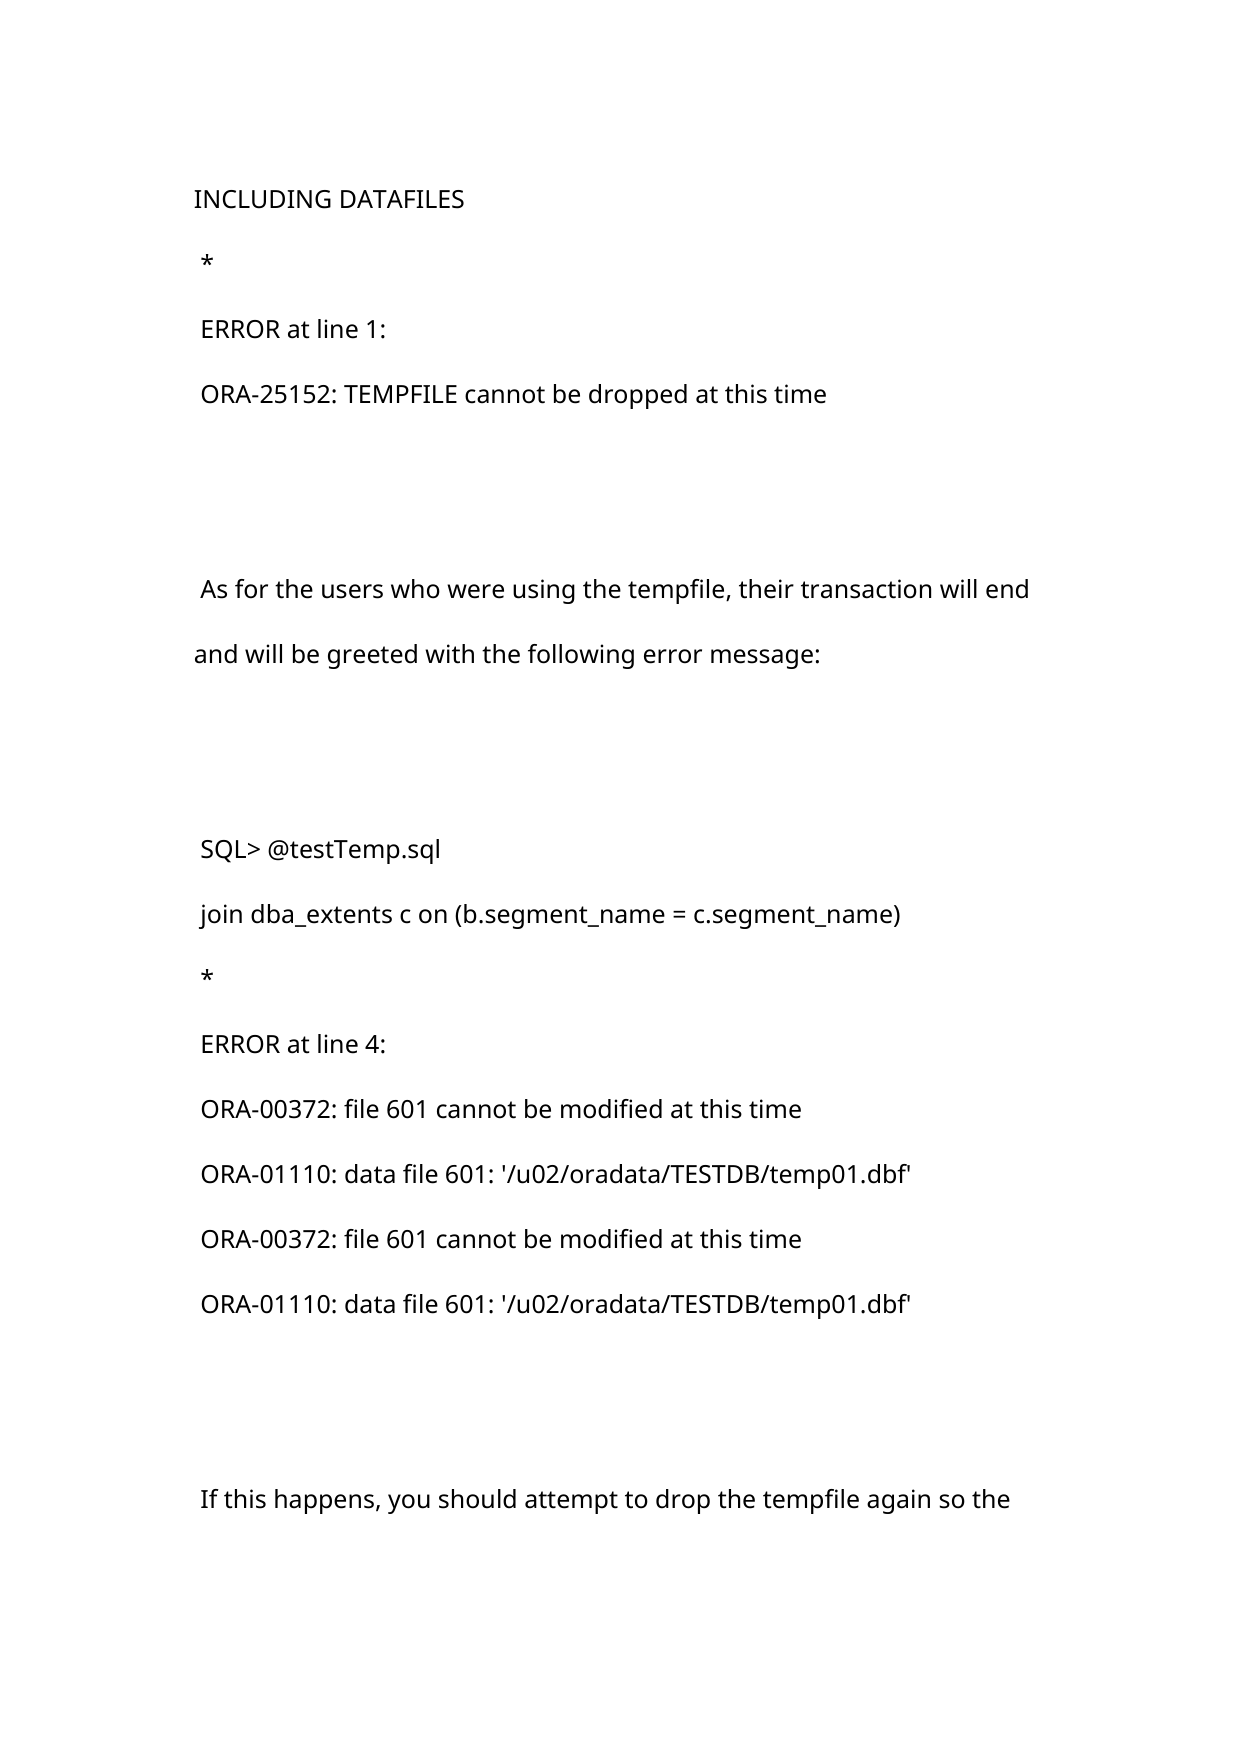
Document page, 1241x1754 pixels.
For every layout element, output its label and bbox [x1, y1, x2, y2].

table_header [188, 162, 1065, 1535]
